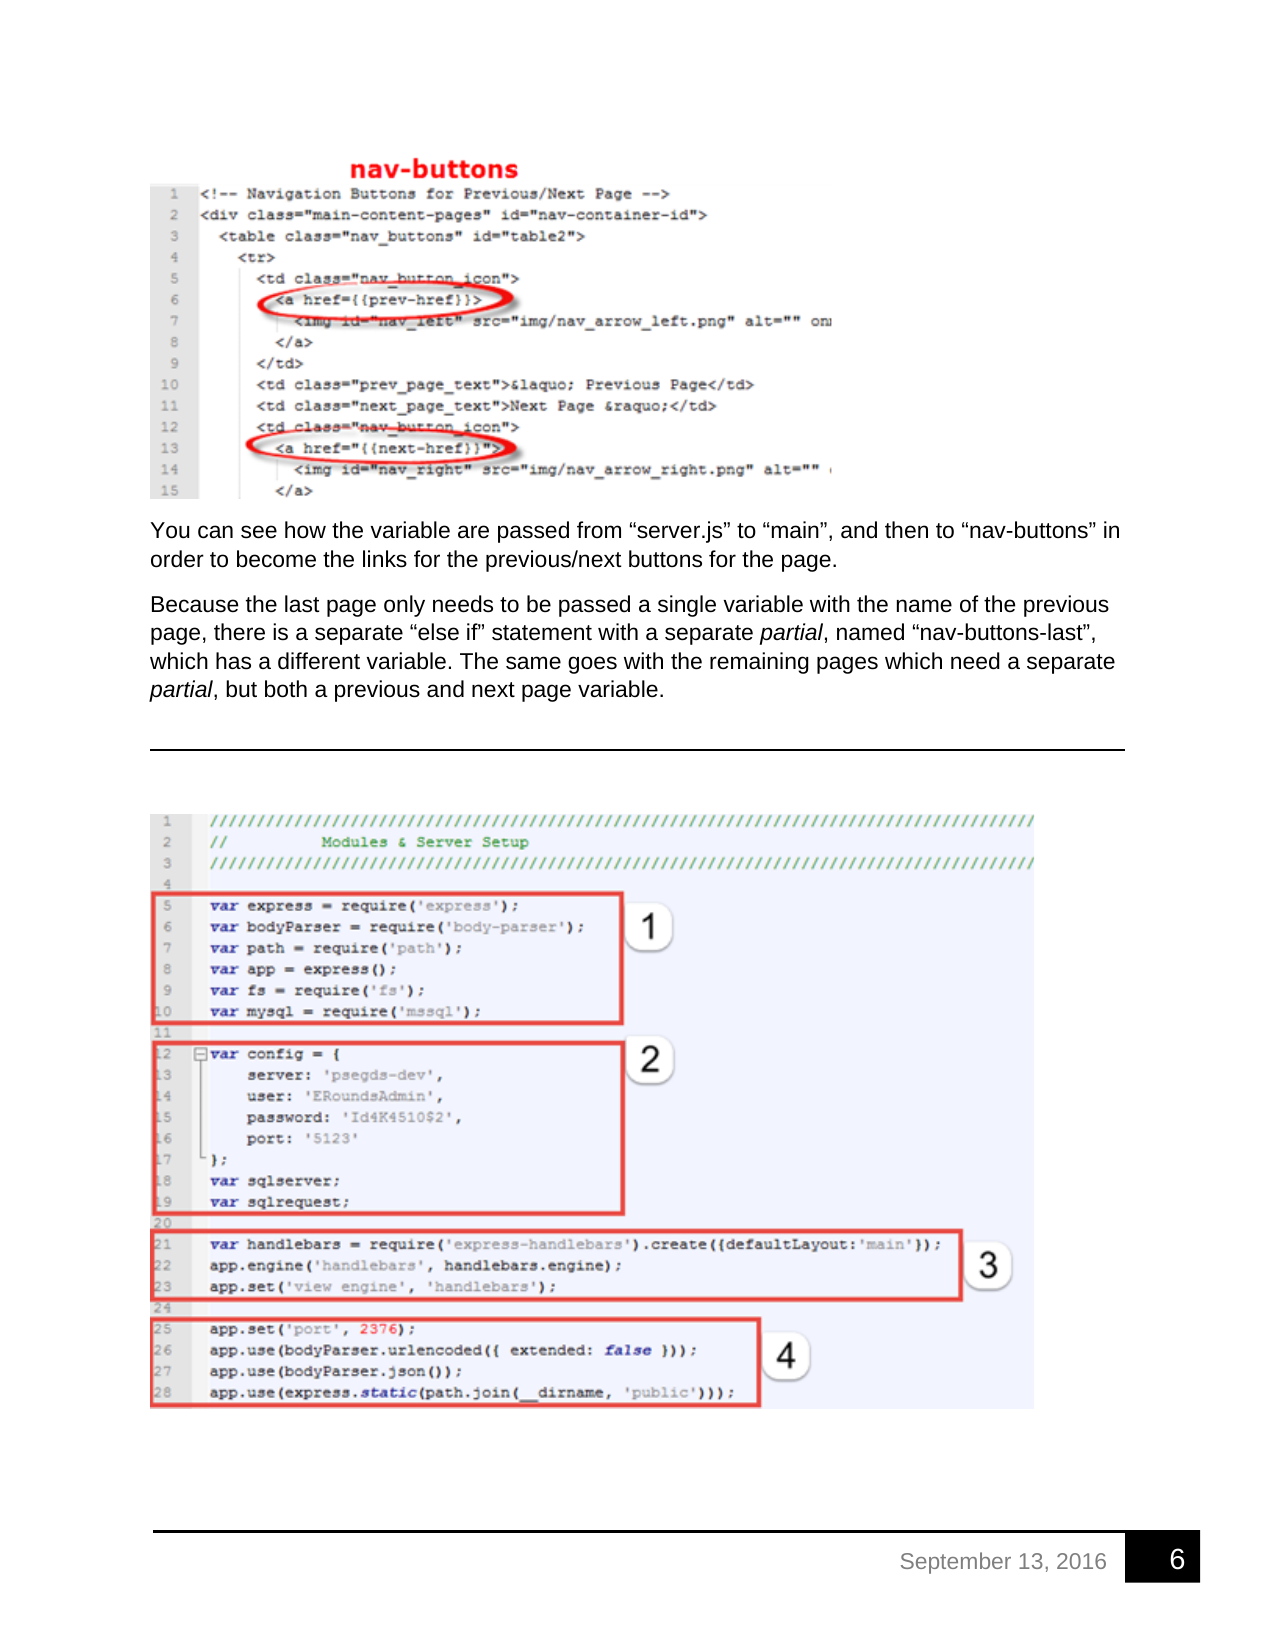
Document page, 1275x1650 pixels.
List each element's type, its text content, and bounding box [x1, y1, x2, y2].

picture [150, 150, 832, 499]
picture [150, 814, 1035, 1409]
text You can see how the variable are passed from “server.js” to “main”, and then to “nav-buttons” in order to become the links for the previous/next buttons for the page. [150, 517, 1125, 572]
text Because the last page only needs to be passed a single variable with the name of the previous page, there is a separate “else if” statement with a separate partial, named “nav-buttons-last”, which has a different variable. The same goes with the remaining pages which need a separate partial, but both a previous and next page variable. [150, 591, 1125, 702]
